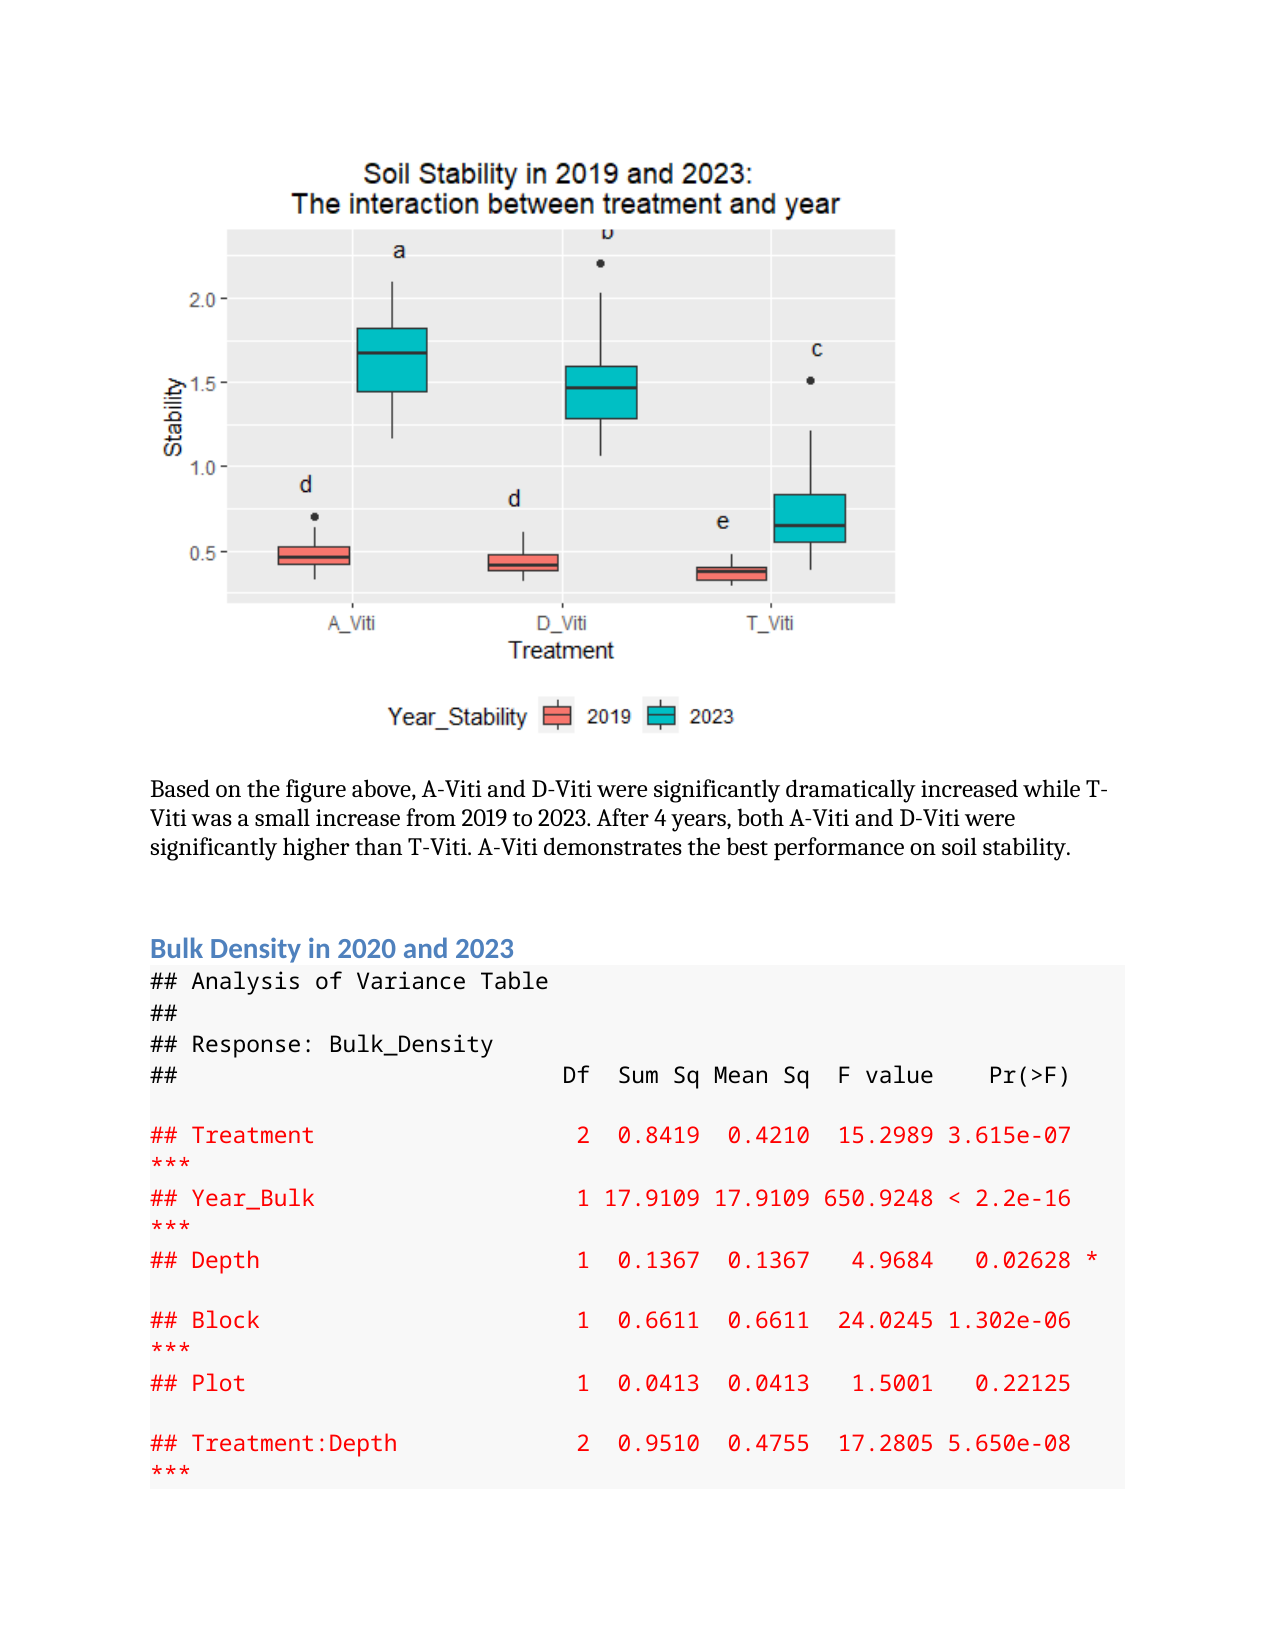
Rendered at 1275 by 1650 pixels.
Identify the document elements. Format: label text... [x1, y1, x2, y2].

subtitle Bulk Density in 2020 and 2023 [150, 930, 1125, 965]
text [150, 965, 1125, 1489]
picture [150, 150, 908, 757]
text Based on the figure above, A-Viti and D-Viti were significantly dramatically increased while T-Viti was a small increase from 2019 to 2023. After 4 years, both A-Viti and D-Viti were significantly higher than T-Viti. A-Viti demonstrates the best performance on soil stability. [150, 775, 1125, 861]
